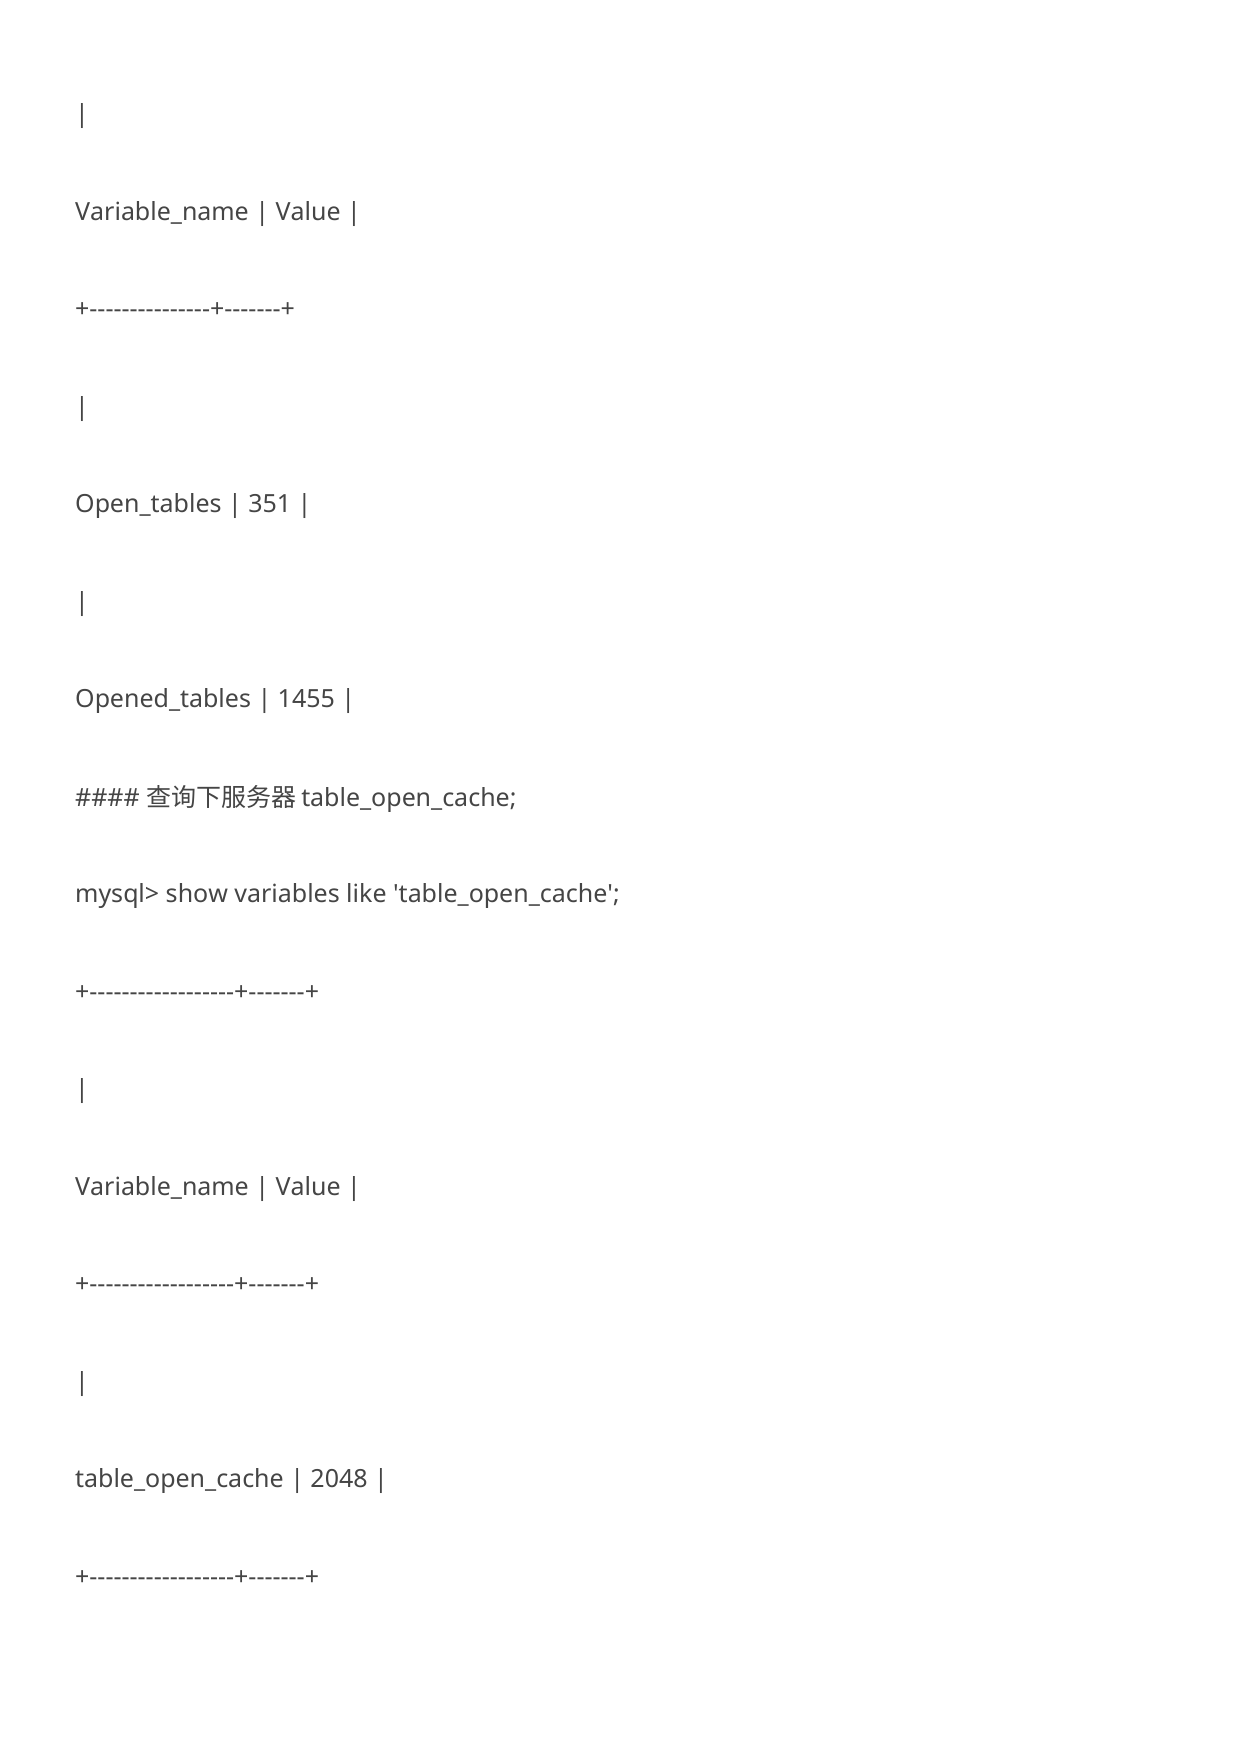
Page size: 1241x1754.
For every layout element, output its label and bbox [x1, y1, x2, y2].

text [75, 81, 1165, 1608]
